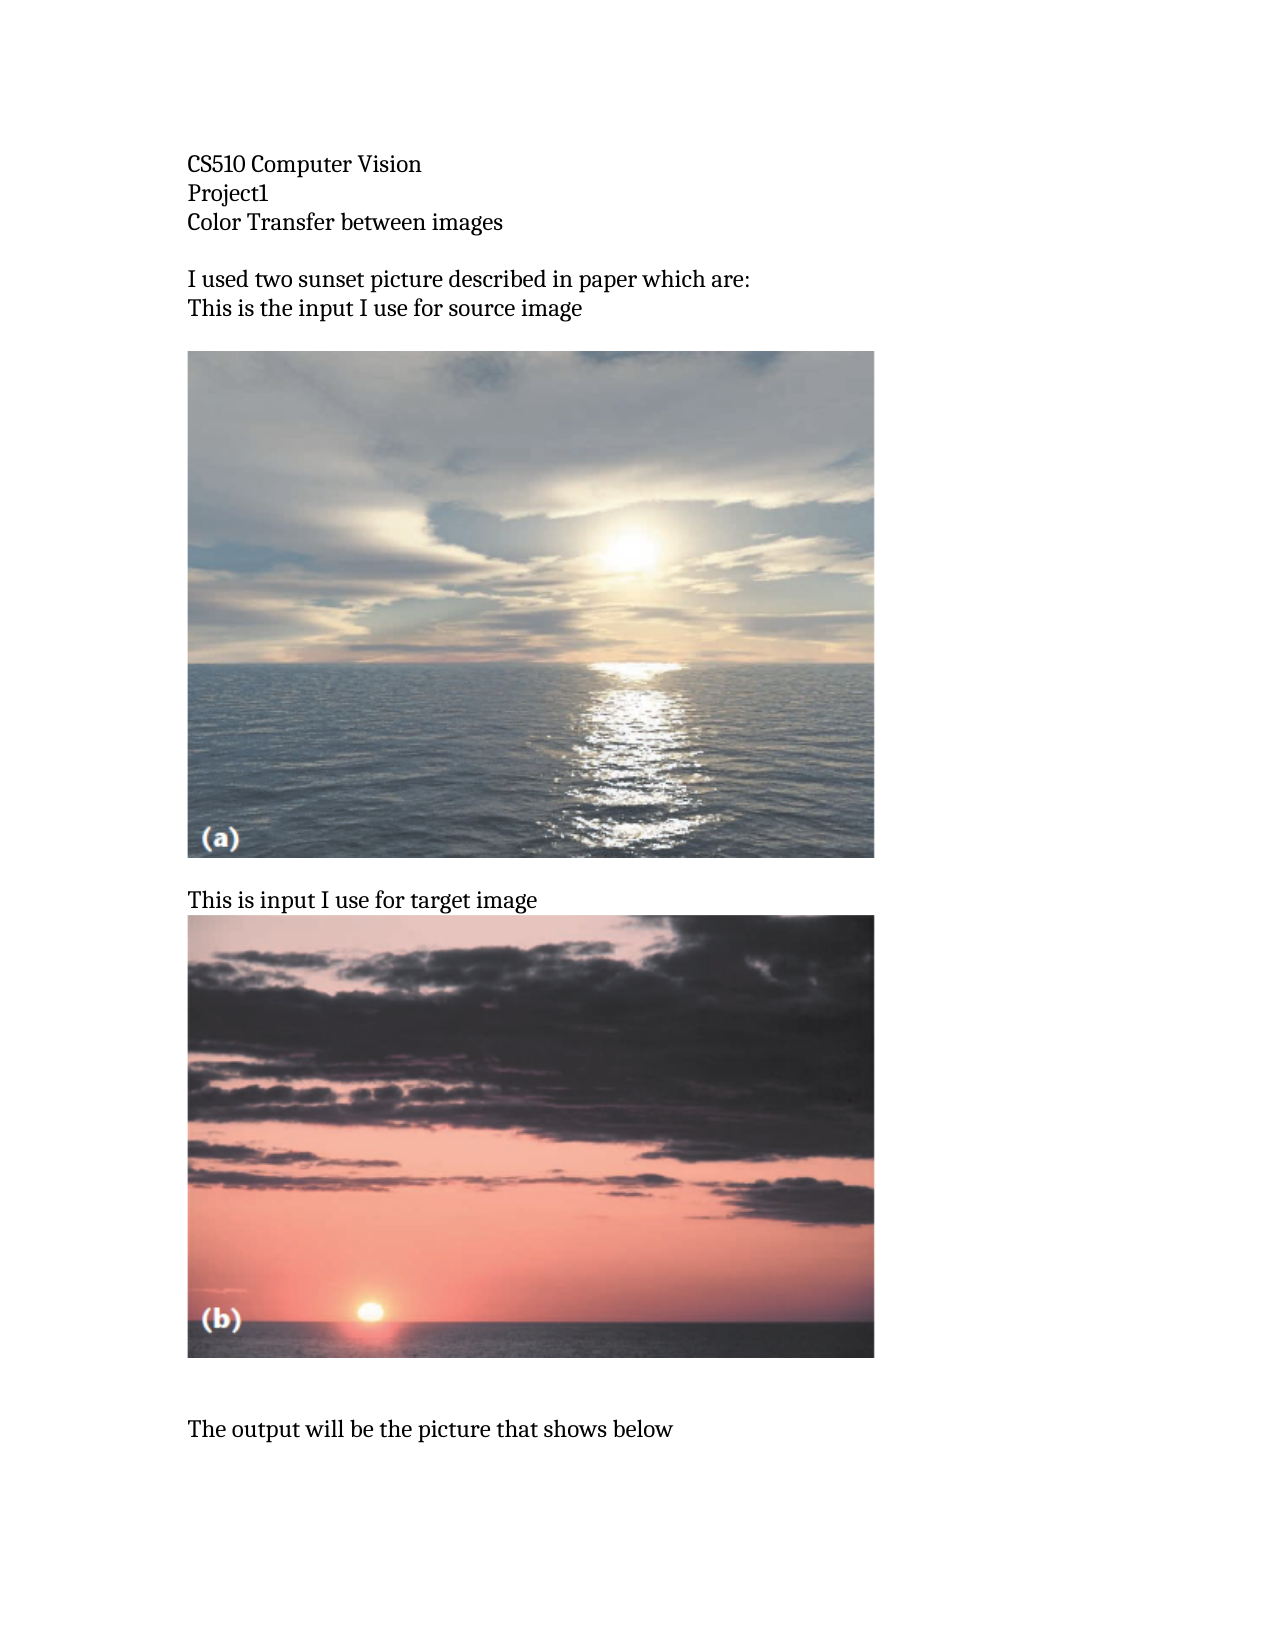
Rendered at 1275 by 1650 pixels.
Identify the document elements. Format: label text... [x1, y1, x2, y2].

text The output will be the picture that shows below [187, 1415, 1087, 1443]
picture [187, 915, 876, 1358]
text This is input I use for target image [187, 886, 1087, 915]
text This is the input I use for source image [187, 294, 1087, 322]
text CS510 Computer Vision [187, 150, 1087, 179]
picture [187, 351, 876, 858]
text Color Transfer between images [187, 207, 1087, 236]
text I used two sunset picture described in paper which are: [187, 265, 1087, 294]
text Project1 [187, 179, 1087, 207]
